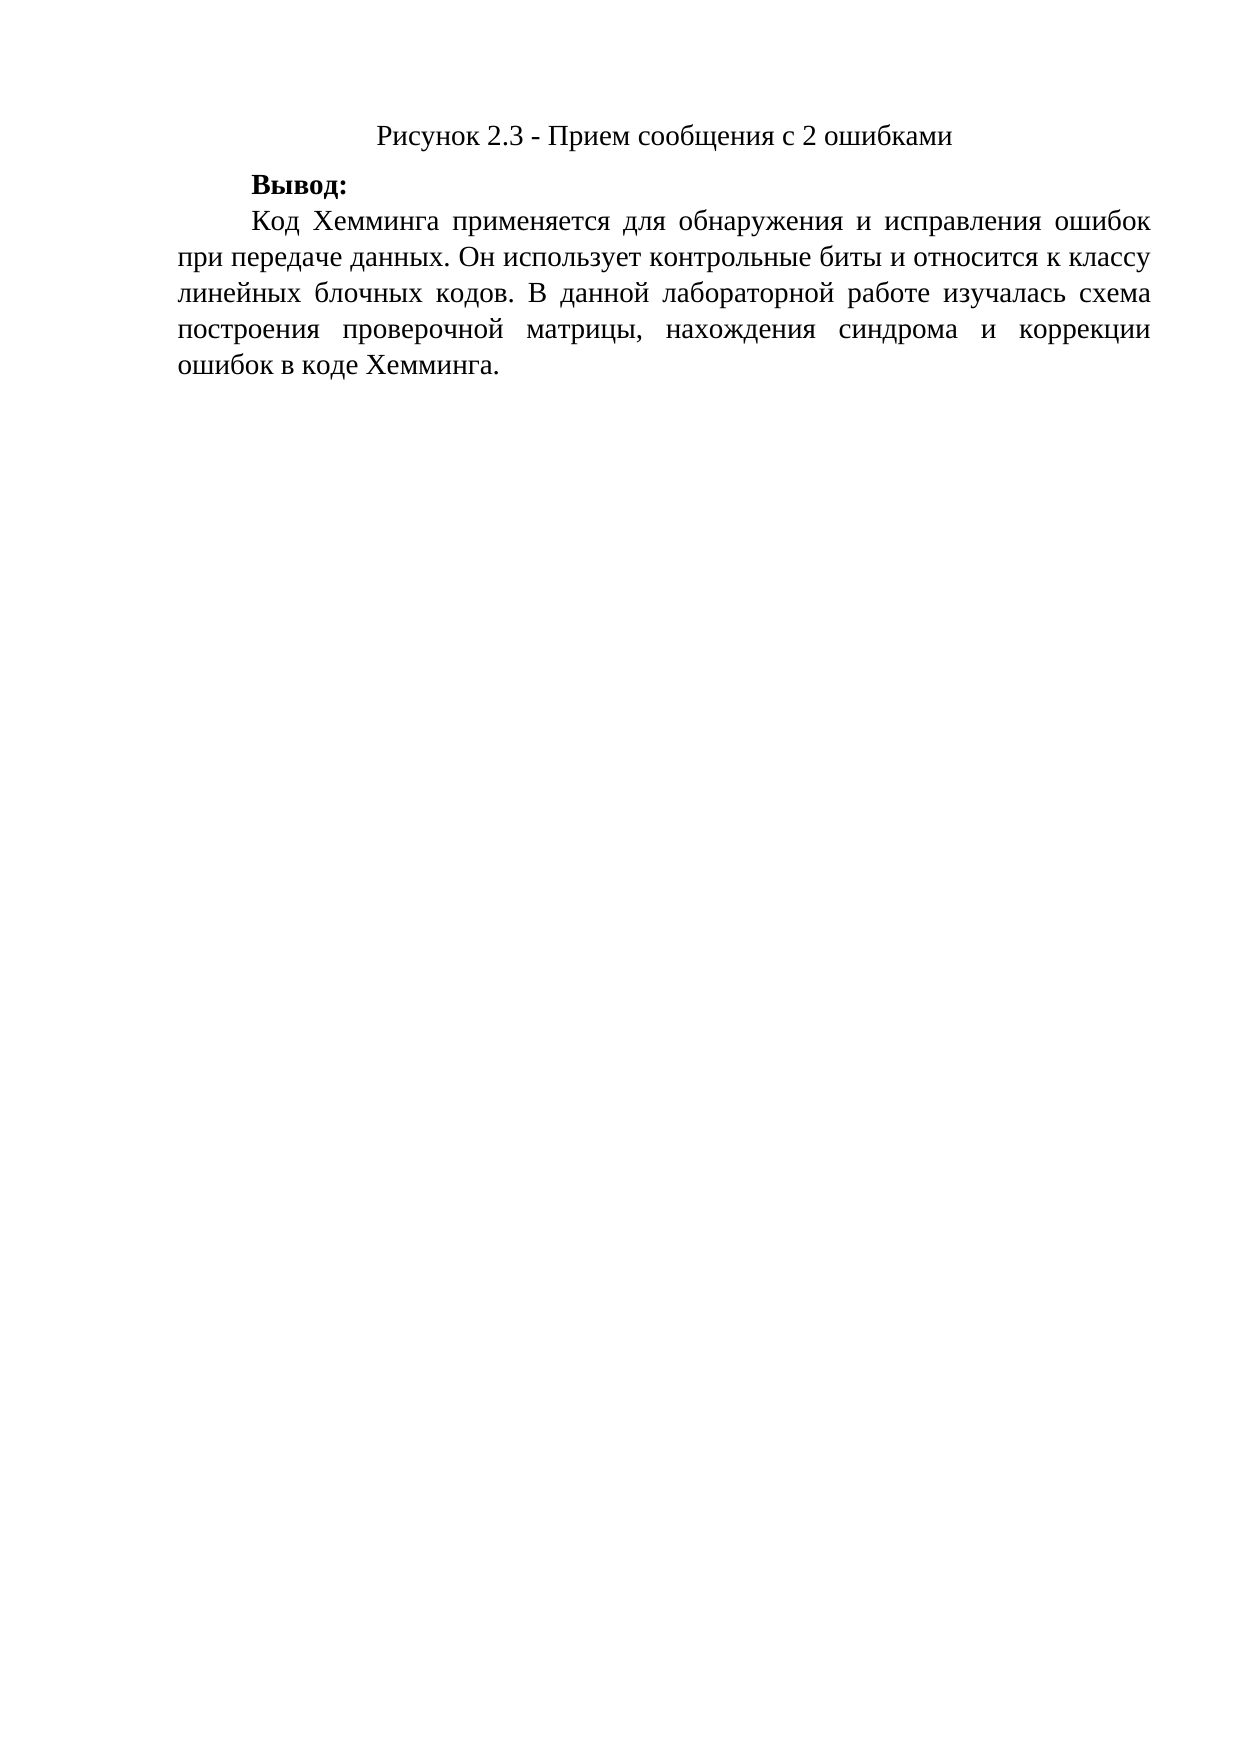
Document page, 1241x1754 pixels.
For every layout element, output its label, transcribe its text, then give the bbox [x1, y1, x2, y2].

text Код Хемминга применяется для обнаружения и исправления ошибок при передаче данных. Он использует контрольные биты и относится к классу линейных блочных кодов. В данной лабораторной работе изучалась схема построения проверочной матрицы, нахождения синдрома и коррекции ошибок в коде Хемминга. [177, 203, 1152, 381]
text Рисунок 2.3 - Прием сообщения с 2 ошибками [177, 118, 1152, 152]
text Вывод: [177, 167, 1152, 200]
